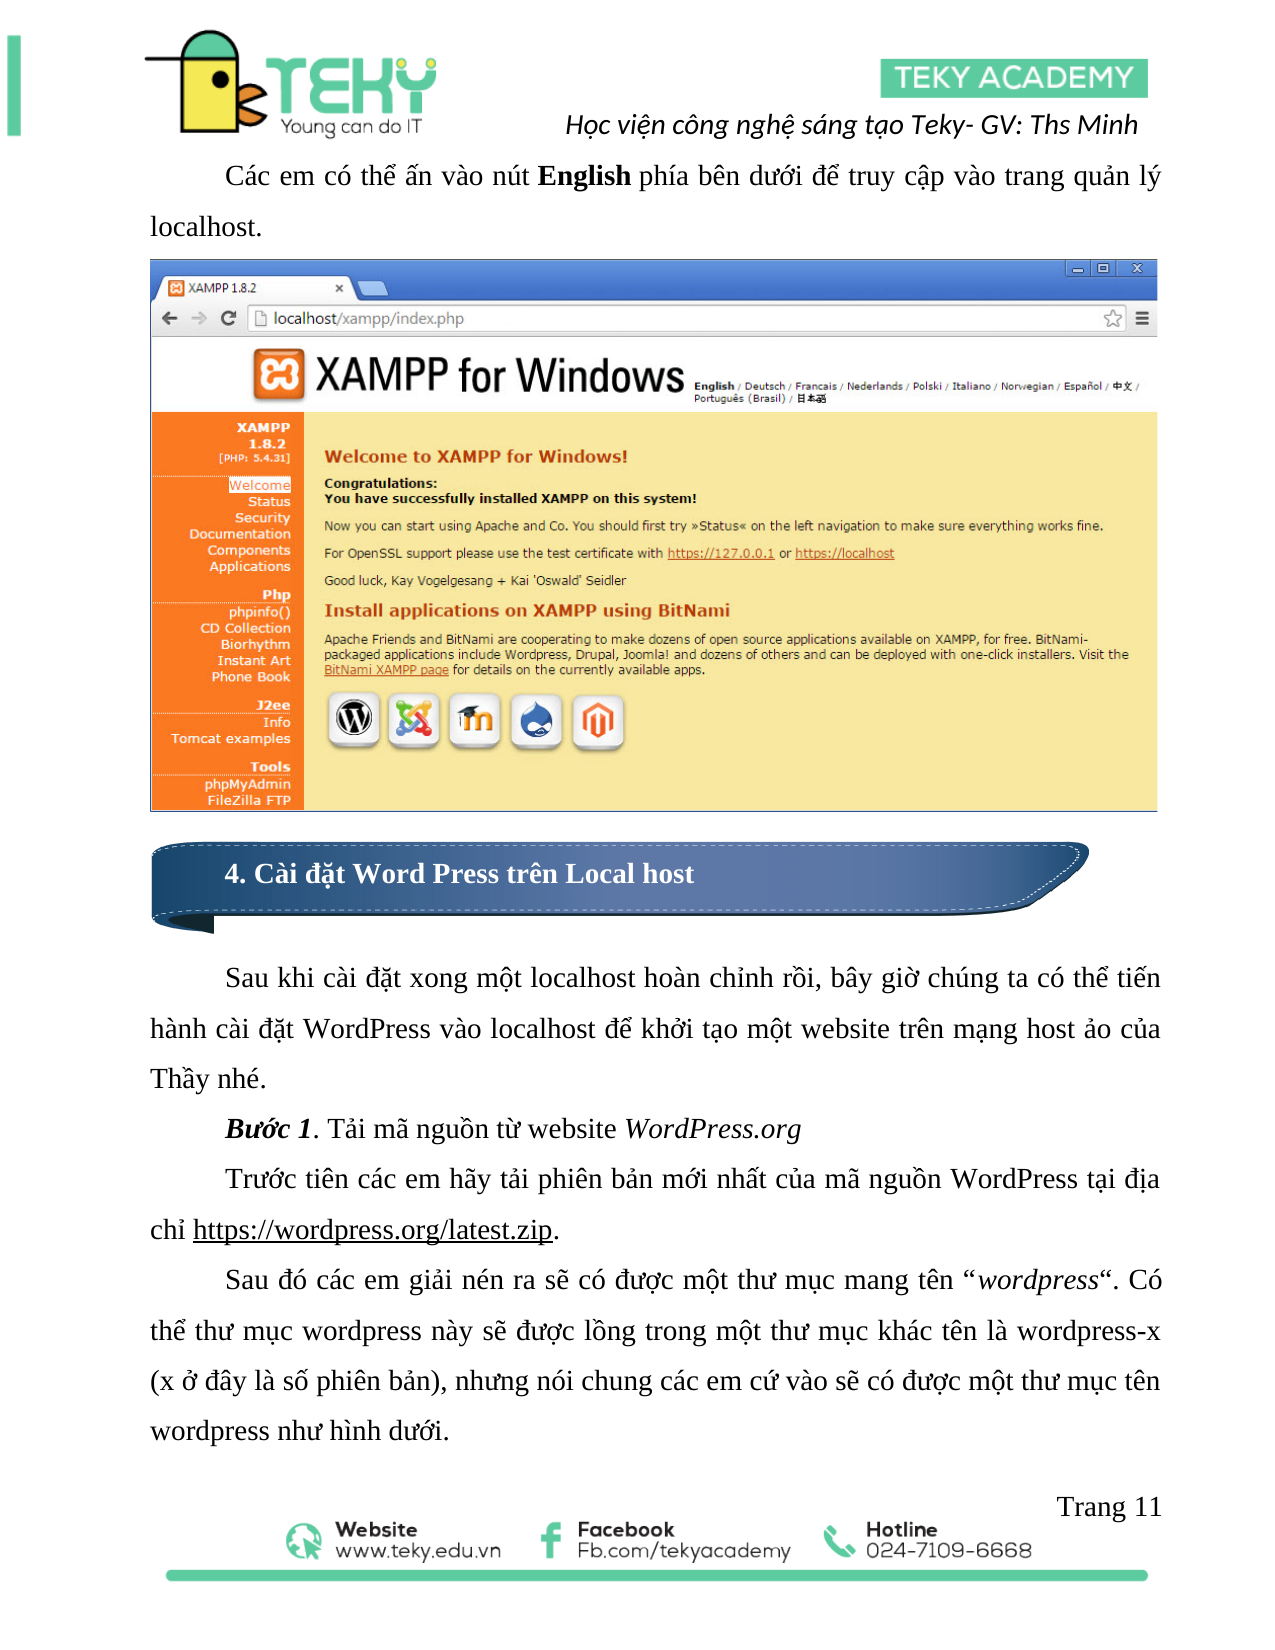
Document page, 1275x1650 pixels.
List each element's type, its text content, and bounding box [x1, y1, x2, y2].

picture [150, 259, 1158, 812]
picture [0, 1492, 1273, 1609]
picture [7, 15, 1275, 157]
text Sau khi cài đặt xong một localhost hoàn chỉnh rồi, bây giờ chúng ta có thể tiến hành cài đặt WordPress vào localhost để khởi tạo một website trên mạng host ảo của Thầy nhé. [150, 960, 1162, 1094]
text Các em có thể ấn vào nút English phía bên dưới để truy cập vào trang quản lý localhost. [150, 158, 1162, 242]
text Sau đó các em giải nén ra sẽ có được một thư mục mang tên “wordpress“. Có thể thư mục wordpress này sẽ được lồng trong một thư mục khác tên là wordpress-x (x ở đây là số phiên bản), nhưng nói chung các em cứ vào sẽ có được một thư mục tên wordpress như hình dưới. [150, 1262, 1162, 1447]
text Bước 1. Tải mã nguồn từ website WordPress.org [150, 1111, 1162, 1145]
picture [150, 839, 1089, 934]
text Trước tiên các em hãy tải phiên bản mới nhất của mã nguồn WordPress tại địa chỉ https://wordpress.org/latest.zip. [150, 1162, 1162, 1246]
